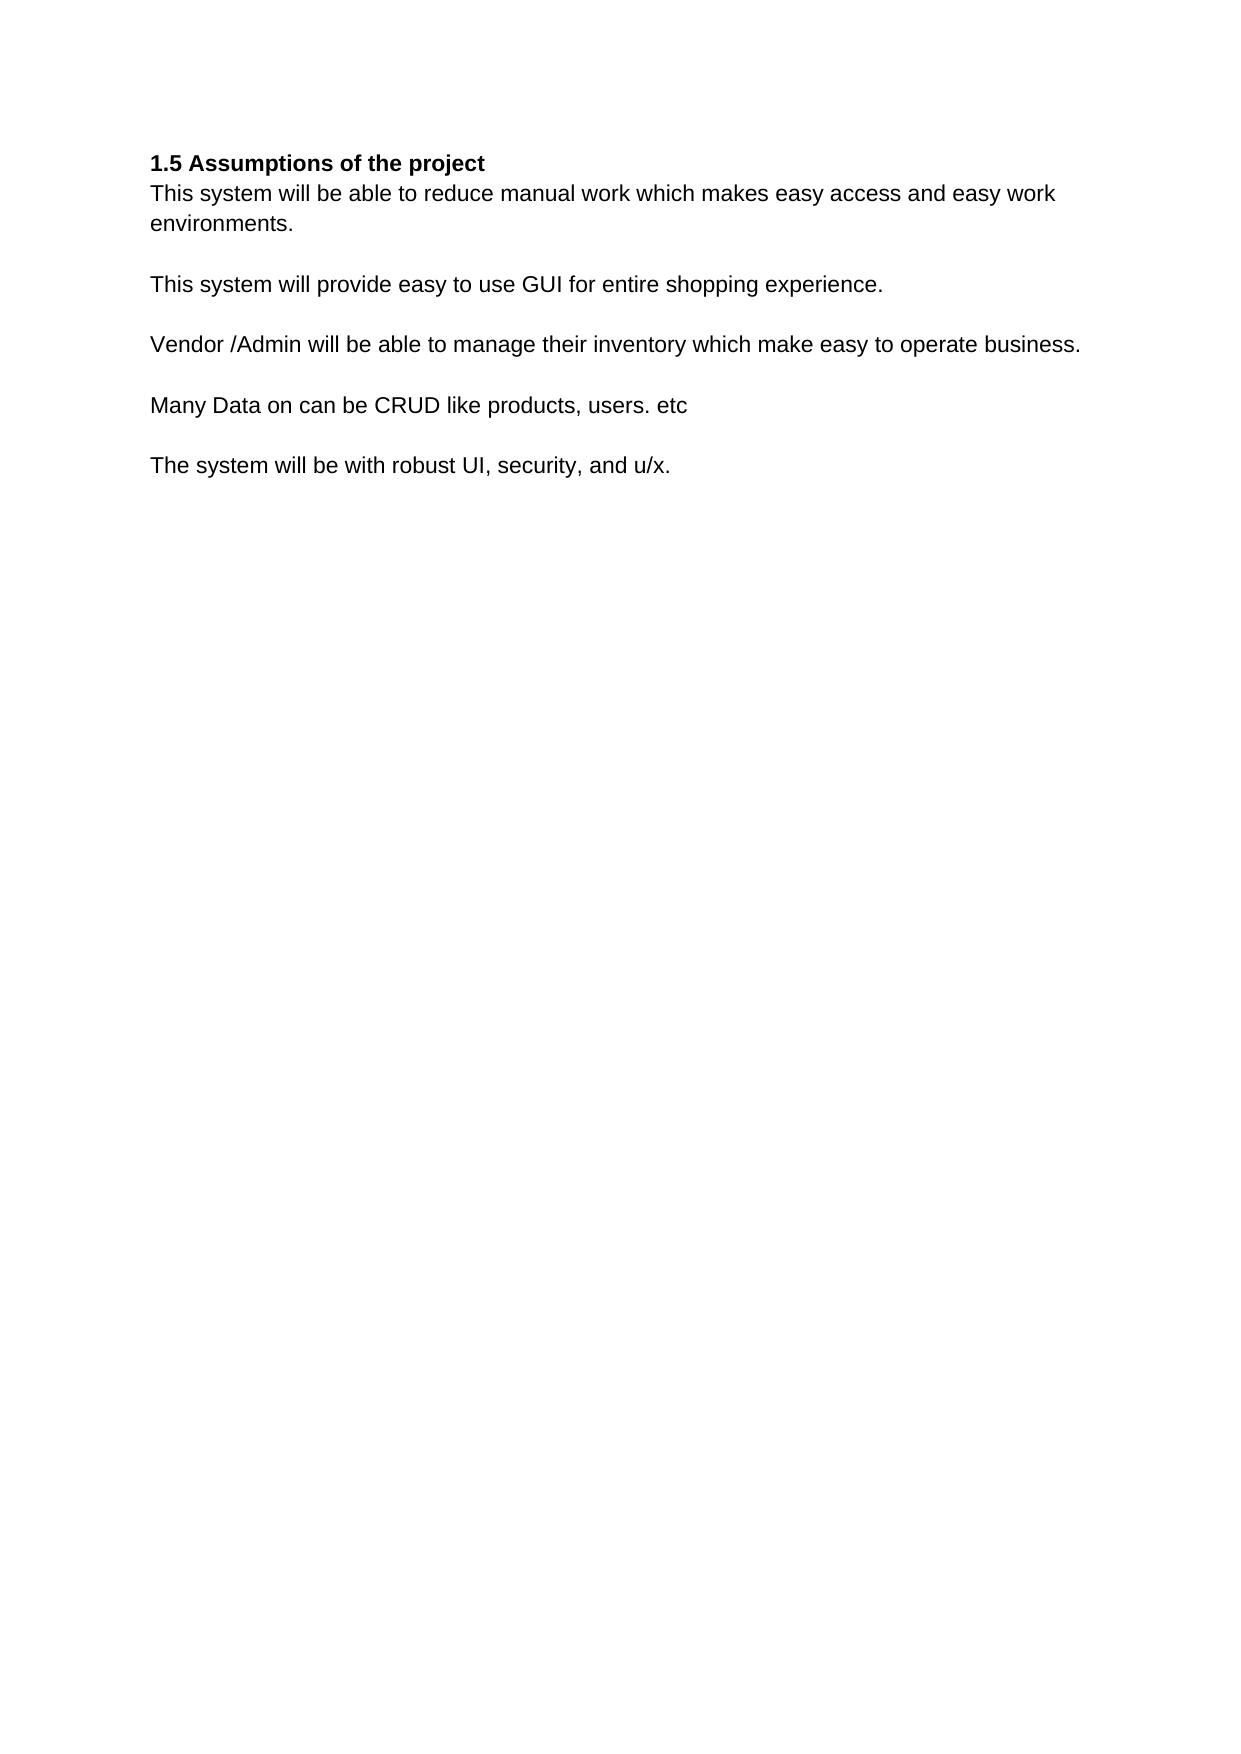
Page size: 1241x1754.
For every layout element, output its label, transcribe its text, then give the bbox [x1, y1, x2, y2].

text Many Data on can be CRUD like products, users. etc [150, 392, 1090, 418]
text Vendor /Admin will be able to manage their inventory which make easy to operate business. [150, 331, 1090, 358]
text This system will provide easy to use GUI for entire shopping experience. [150, 271, 1090, 297]
text This system will be able to reduce manual work which makes easy access and easy work environments. [150, 180, 1090, 237]
text 1.5 Assumptions of the project [150, 150, 1090, 176]
text The system will be with robust UI, security, and u/x. [150, 452, 1090, 478]
